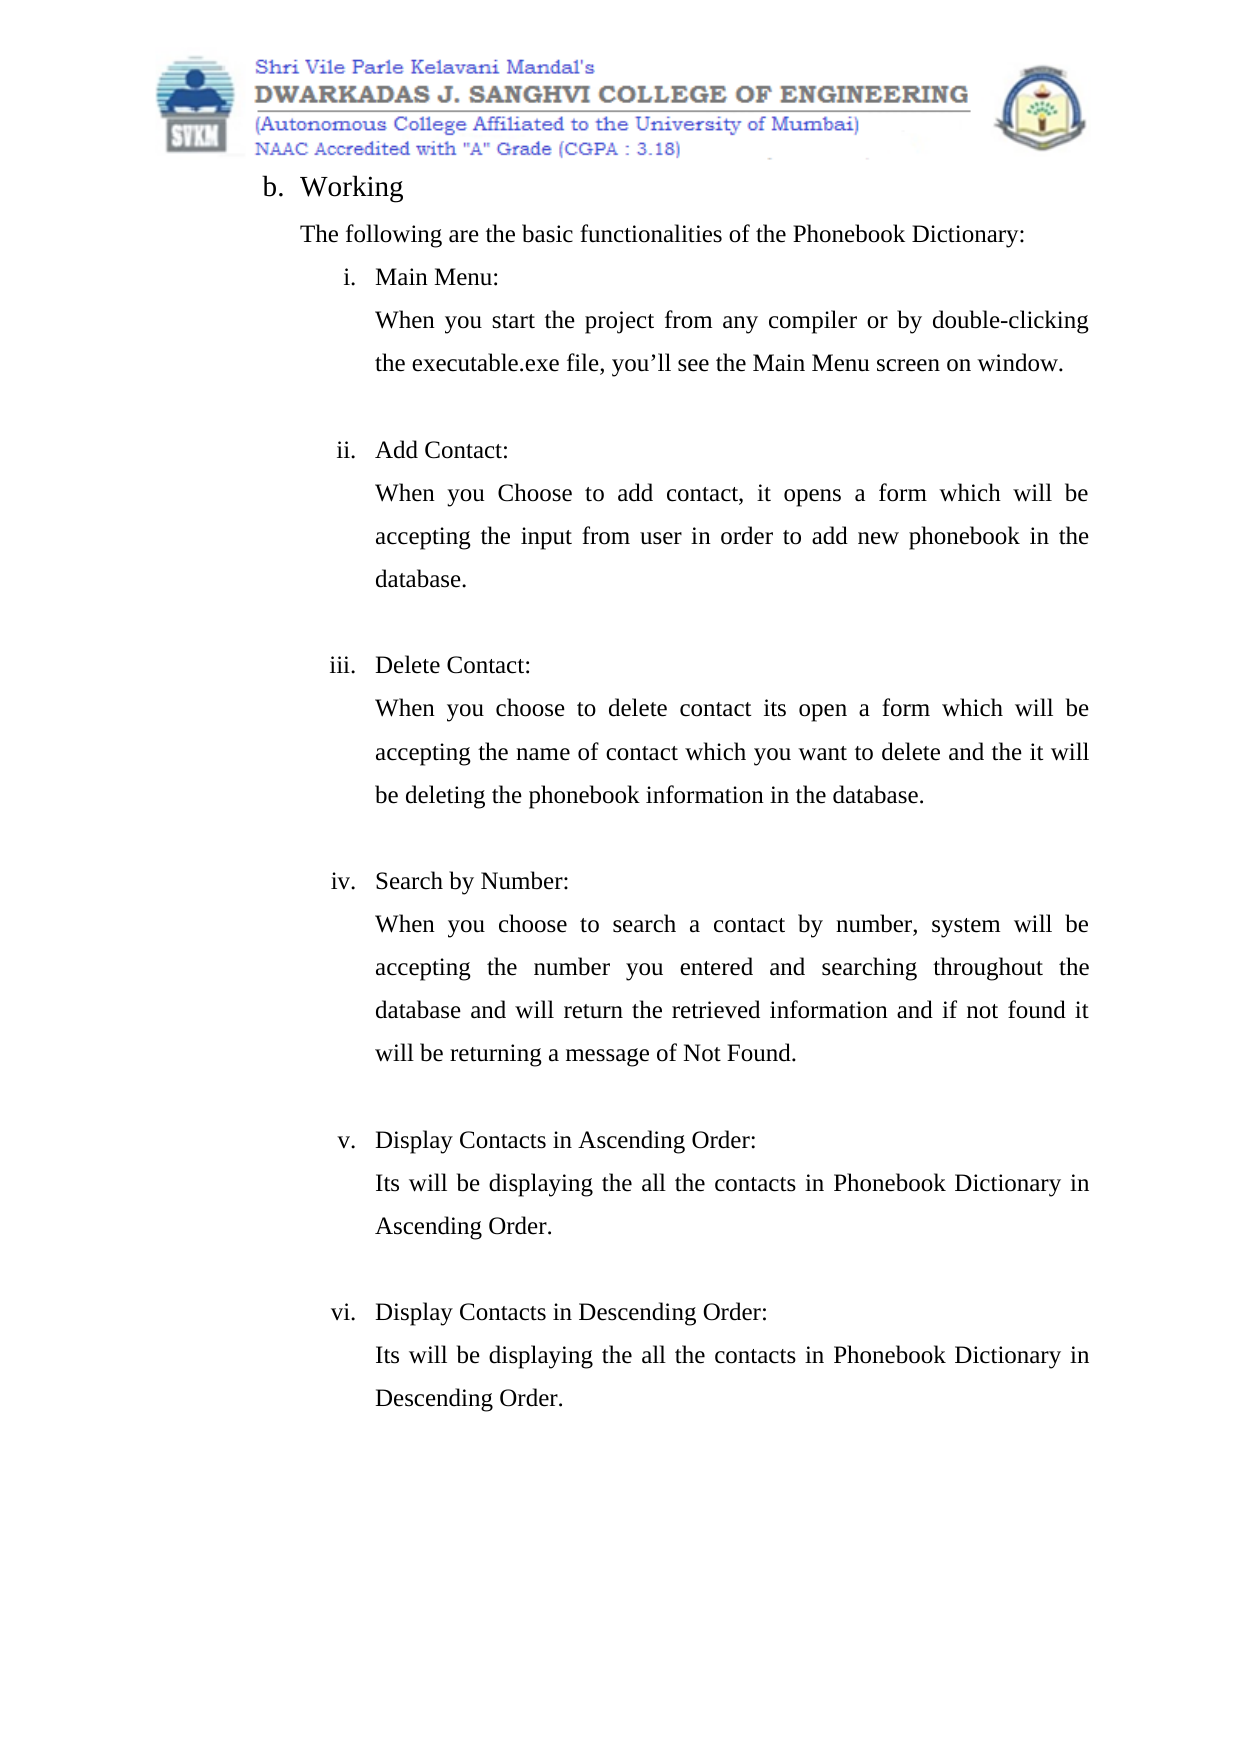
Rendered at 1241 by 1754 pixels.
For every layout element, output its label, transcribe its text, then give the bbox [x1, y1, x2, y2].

list Delete Contact: [356, 650, 1090, 679]
text When you start the project from any compiler or by double-clicking the executable.exe file, you’ll see the Main Menu screen on window. [375, 305, 1090, 377]
text When you Choose to add contact, it opens a form which will be accepting the input from user in order to add new phonebook in the database. [375, 478, 1090, 593]
list Display Contacts in Ascending Order: [356, 1125, 1090, 1153]
text Its will be displaying the all the contacts in Phonebook Dictionary in Descending Order. [375, 1340, 1090, 1412]
text When you choose to search a contact by number, system will be accepting the number you entered and searching throughout the database and will return the retrieved information and if not found it will be returning a message of Not Found. [375, 909, 1090, 1067]
picture [150, 37, 1091, 169]
text When you choose to delete contact its open a form which will be accepting the name of contact which you want to delete and the it will be deleting the phonebook information in the database. [375, 693, 1090, 808]
text The following are the basic functionalities of the Phonebook Dictionary: [300, 219, 1090, 248]
text Its will be displaying the all the contacts in Phonebook Dictionary in Ascending Order. [375, 1168, 1090, 1240]
list Display Contacts in Descending Order: [356, 1297, 1090, 1326]
list Working [262, 169, 1090, 202]
list Search by Number: [356, 866, 1090, 895]
list Add Contact: [356, 435, 1090, 463]
list Main Menu: [356, 262, 1090, 291]
